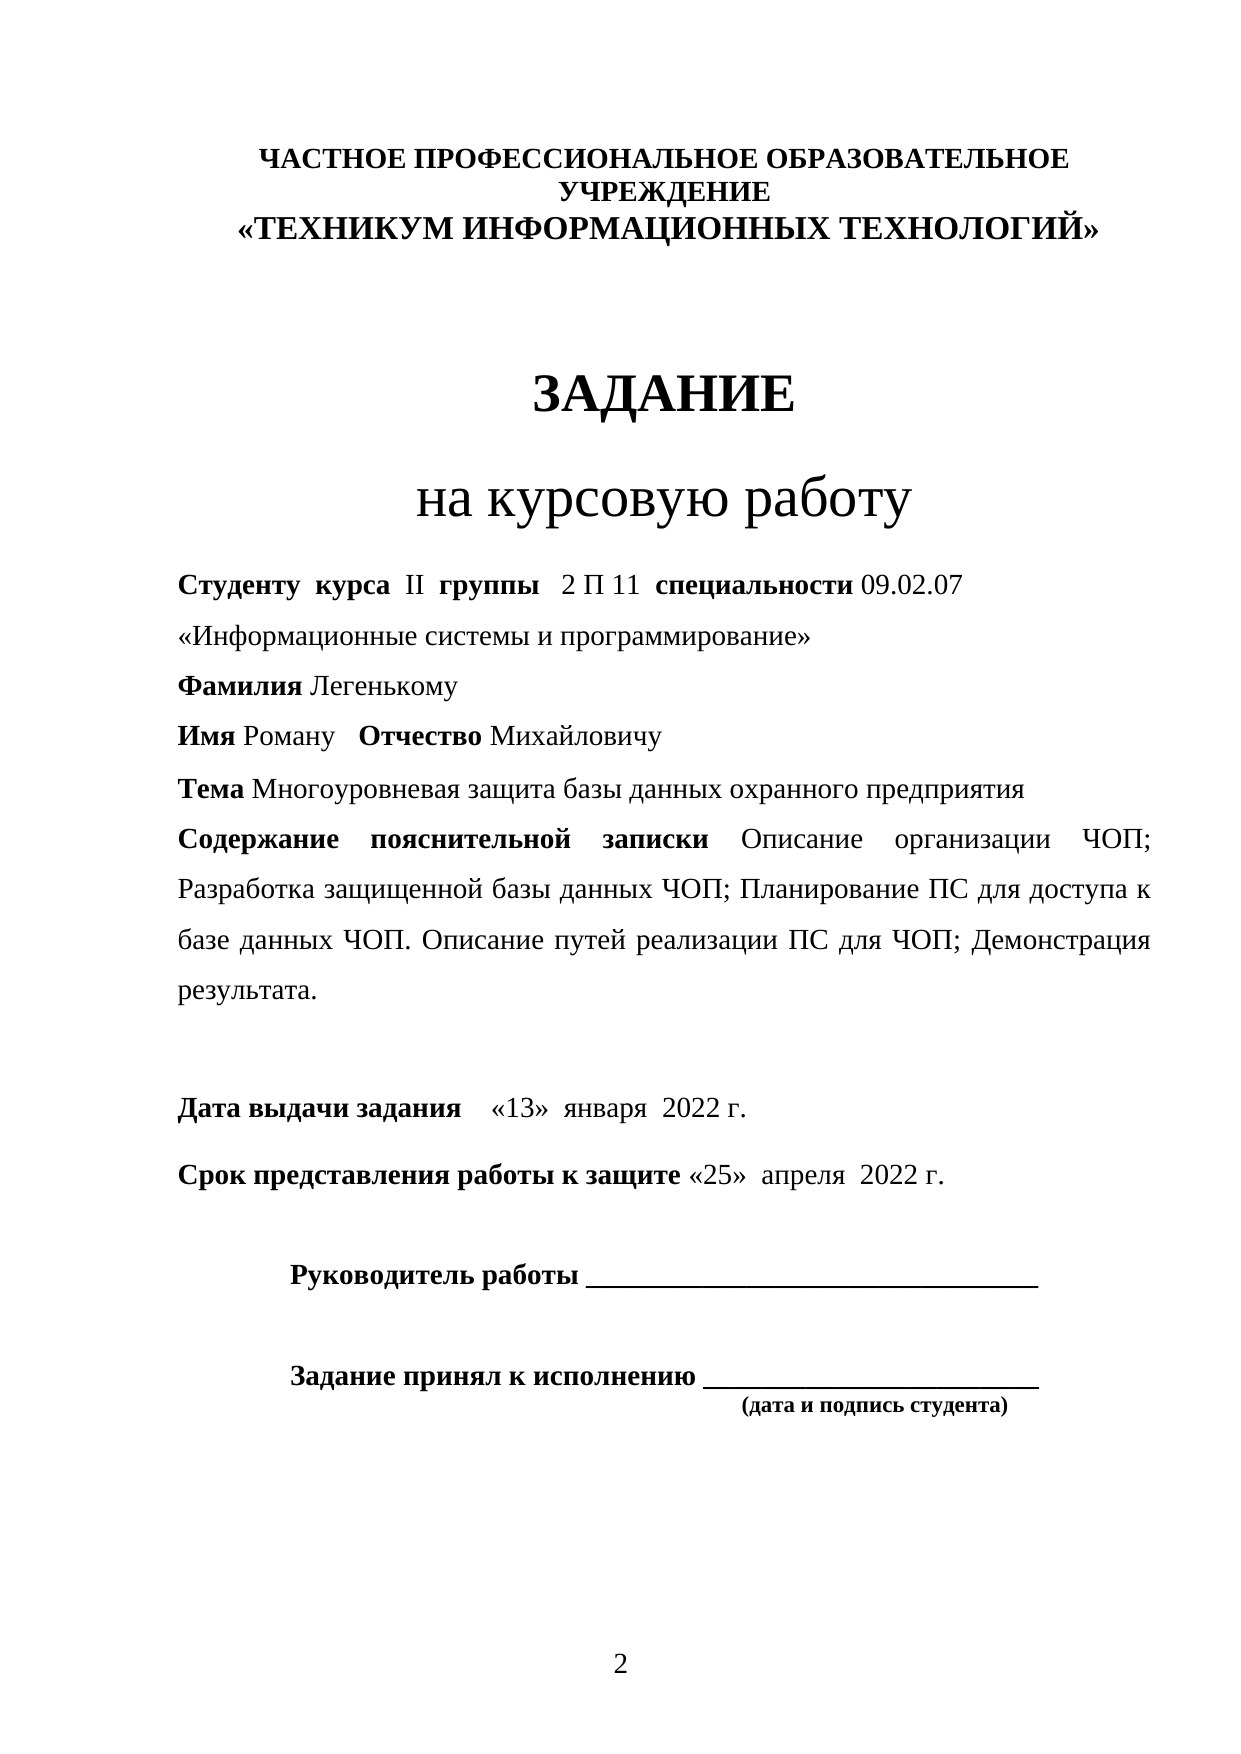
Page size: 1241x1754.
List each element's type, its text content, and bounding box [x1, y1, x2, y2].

text Срок представления работы к защите «25» апреля 2022 г. [177, 1157, 1152, 1190]
text «ТЕХНИКУМ ИНФОРМАЦИОННЫХ ТЕХНОЛОГИЙ» [177, 208, 1152, 246]
text Студенту курса II группы 2 П 11 специальности 09.02.07 «Информационные системы и программирование» [177, 567, 1152, 651]
text Задание принял к исполнению _______________________ [177, 1358, 1152, 1392]
text ЗАДАНИЕ [177, 361, 1152, 424]
text Дата выдачи задания «13» января 2022 г. [177, 1090, 1152, 1123]
text Фамилия Легенькому [177, 668, 1152, 702]
text Руководитель работы _______________________________ [177, 1257, 1152, 1291]
text Имя Роману Отчество Михайловичу [177, 718, 1152, 752]
text ЧАСТНОЕ ПРОФЕССИОНАЛЬНОЕ ОБРАЗОВАТЕЛЬНОЕ уЧРЕЖДЕНИЕ [177, 141, 1152, 208]
text (дата и подпись студента) [177, 1392, 1152, 1418]
text на курсовую работу [177, 462, 1152, 529]
text Содержание пояснительной записки Описание организации ЧОП; Разработка защищенной базы данных ЧОП; Планирование ПС для доступа к базе данных ЧОП. Описание путей реализации ПС для ЧОП; Демонстрация результата. [177, 821, 1152, 1006]
text Тема Многоуровневая защита базы данных охранного предприятия [177, 771, 1152, 804]
